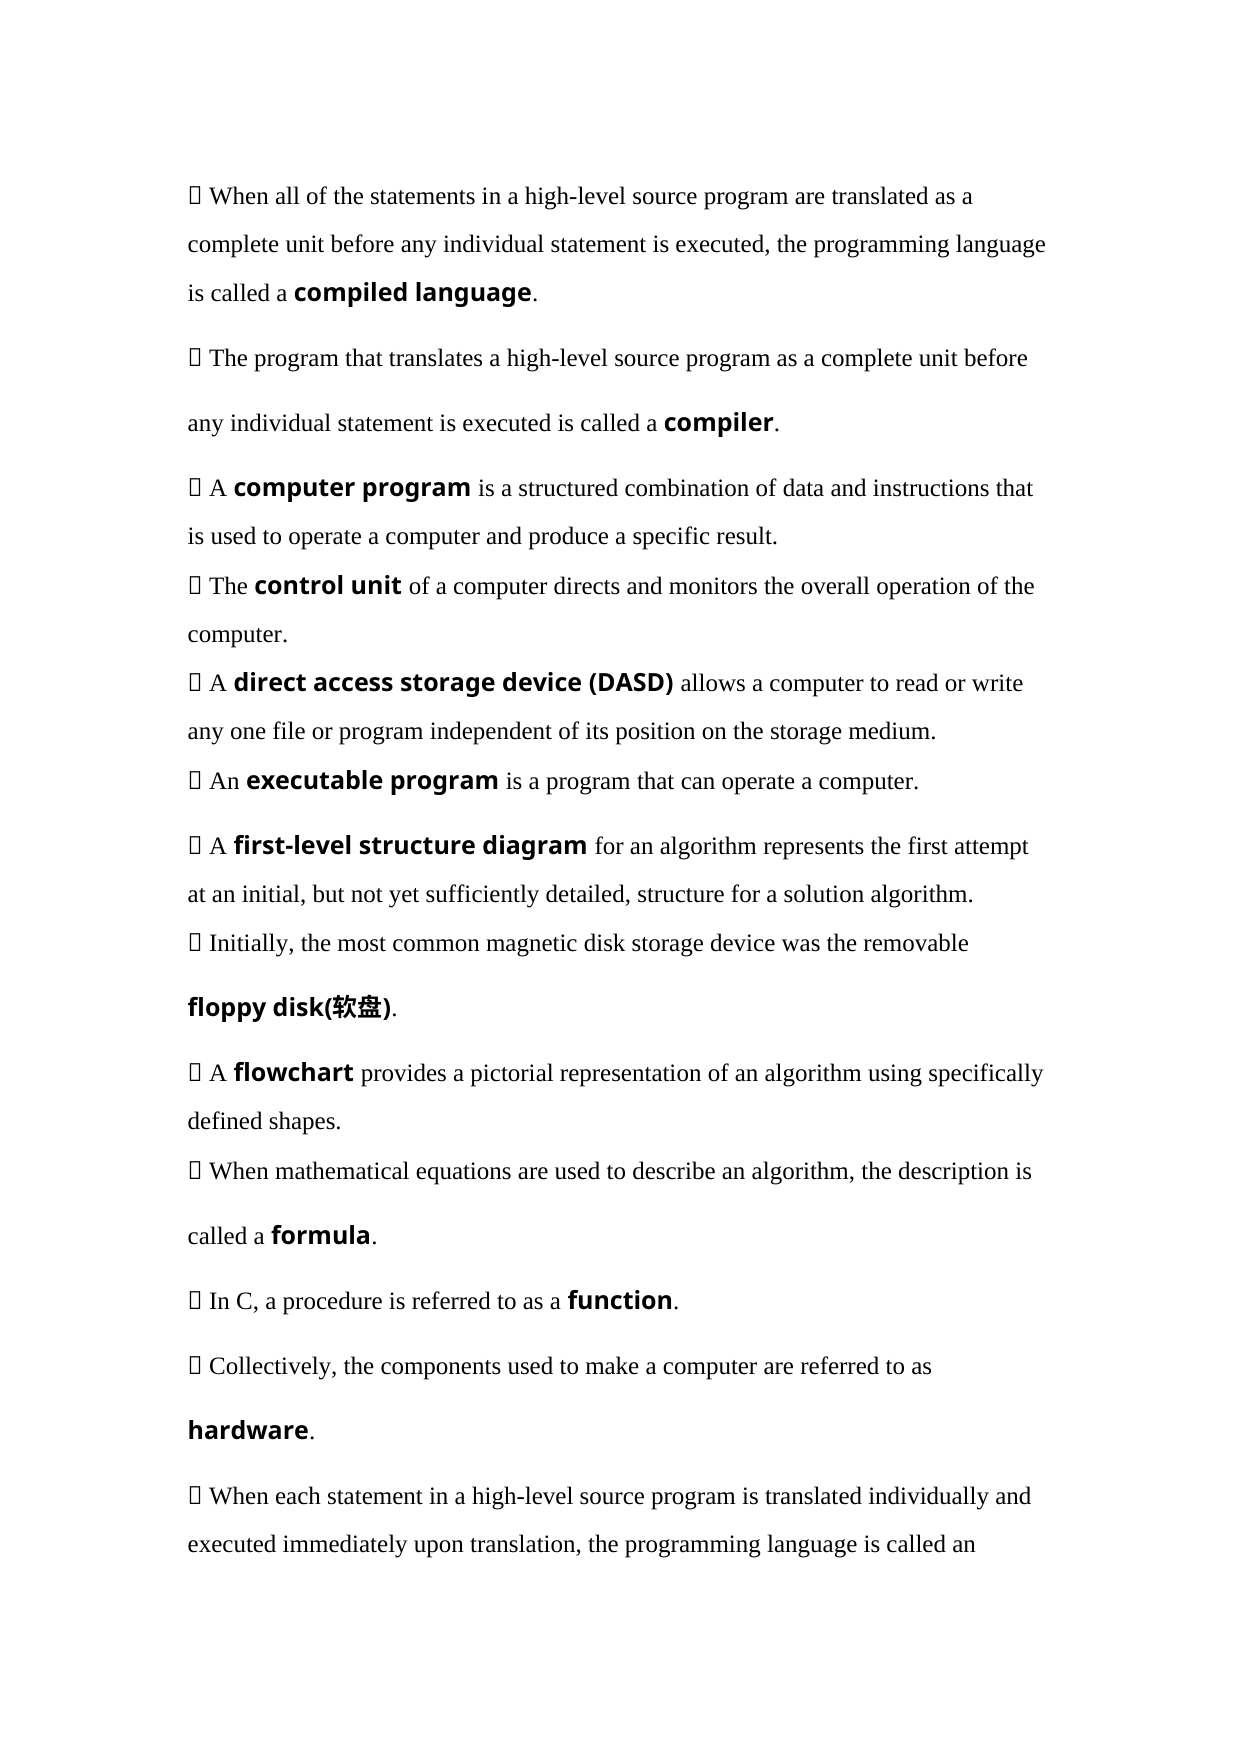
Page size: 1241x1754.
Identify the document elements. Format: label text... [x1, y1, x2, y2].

text computer. [187, 617, 1053, 649]
text  A computer program is a structured combination of data and instructions that is used to operate a computer and produce a specific result. [187, 454, 1053, 552]
text defined shapes. [187, 1104, 1053, 1137]
text  An executable program is a program that can operate a computer. [187, 747, 1053, 812]
text  The control unit of a computer directs and monitors the overall operation of the [187, 552, 1053, 617]
text  In C, a procedure is referred to as a function. [187, 1267, 1053, 1332]
text  Collectively, the components used to make a computer are referred to as hardware. [187, 1332, 1053, 1462]
text  A flowchart provides a pictorial representation of an algorithm using specifically [187, 1039, 1053, 1104]
text  A first-level structure diagram for an algorithm represents the first attempt at an initial, but not yet sufficiently detailed, structure for a solution algorithm. [187, 812, 1053, 909]
text  The program that translates a high-level source program as a complete unit before any individual statement is executed is called a compiler. [187, 324, 1053, 454]
text  When all of the statements in a high-level source program are translated as a complete unit before any individual statement is executed, the programming language is called a compiled language. [187, 162, 1053, 324]
text  A direct access storage device (DASD) allows a computer to read or write any one file or program independent of its position on the storage medium. [187, 649, 1053, 747]
text  When mathematical equations are used to describe an algorithm, the description is called a formula. [187, 1137, 1053, 1267]
text  Initially, the most common magnetic disk storage device was the removable floppy disk(软盘). [187, 909, 1053, 1039]
text  When each statement in a high-level source program is translated individually and executed immediately upon translation, the programming language is called an [187, 1462, 1053, 1559]
